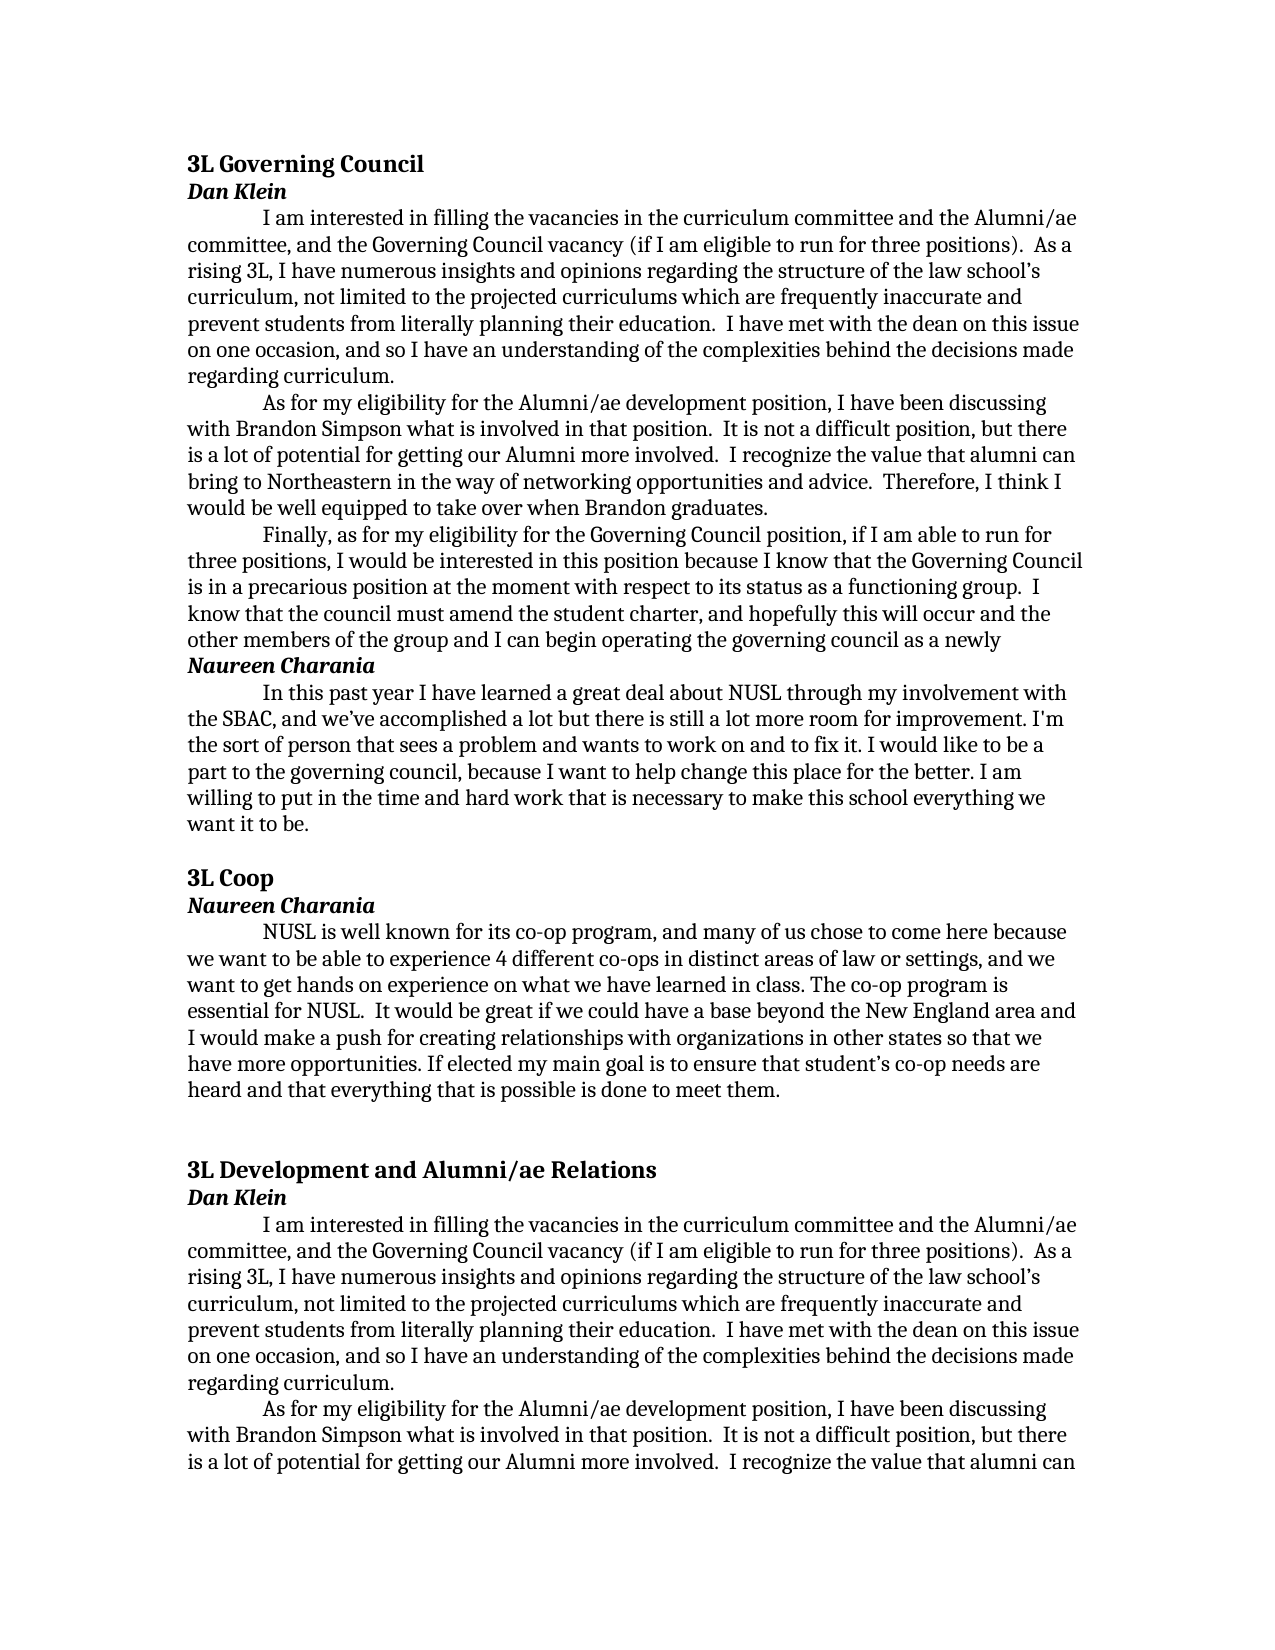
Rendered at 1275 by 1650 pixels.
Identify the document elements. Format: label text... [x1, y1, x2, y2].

text I am interested in filling the vacancies in the curriculum committee and the Alumni/ae committee, and the Governing Council vacancy (if I am eligible to run for three positions). As a rising 3L, I have numerous insights and opinions regarding the structure of the law school’s curriculum, not limited to the projected curriculums which are frequently inaccurate and prevent students from literally planning their education. I have met with the dean on this issue on one occasion, and so I have an understanding of the complexities behind the decisions made regarding curriculum. [187, 205, 1087, 389]
text NUSL is well known for its co-op program, and many of us chose to come here because we want to be able to experience 4 different co-ops in distinct areas of law or settings, and we want to get hands on experience on what we have learned in class. The co-op program is essential for NUSL. It would be great if we could have a base beyond the New England area and I would make a push for creating relationships with organizations in other states so that we have more opportunities. If elected my main goal is to ensure that student’s co-op needs are heard and that everything that is possible is done to meet them. [187, 919, 1087, 1103]
text 3L Governing Council [187, 150, 1087, 179]
text Naureen Charania [187, 653, 1087, 679]
text Naureen Charania [187, 893, 1087, 919]
text 3L Coop [187, 864, 1087, 893]
text In this past year I have learned a great deal about NUSL through my involvement with the SBAC, and we’ve accomplished a lot but there is still a lot more room for improvement. I'm the sort of person that sees a problem and wants to work on and to fix it. I would like to be a part to the governing council, because I want to help change this place for the better. I am willing to put in the time and hard work that is necessary to make this school everything we want it to be. [187, 679, 1087, 838]
text Dan Klein [187, 1185, 1087, 1211]
text Dan Klein [187, 179, 1087, 205]
text 3L Development and Alumni/ae Relations [187, 1156, 1087, 1185]
text I am interested in filling the vacancies in the curriculum committee and the Alumni/ae committee, and the Governing Council vacancy (if I am eligible to run for three positions). As a rising 3L, I have numerous insights and opinions regarding the structure of the law school’s curriculum, not limited to the projected curriculums which are frequently inaccurate and prevent students from literally planning their education. I have met with the dean on this issue on one occasion, and so I have an understanding of the complexities behind the decisions made regarding curriculum. [187, 1211, 1087, 1396]
text Finally, as for my eligibility for the Governing Council position, if I am able to run for three positions, I would be interested in this position because I know that the Governing Council is in a precarious position at the moment with respect to its status as a functioning group. I know that the council must amend the student charter, and hopefully this will occur and the other members of the group and I can begin operating the governing council as a newly [187, 521, 1087, 653]
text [187, 1396, 1087, 1475]
